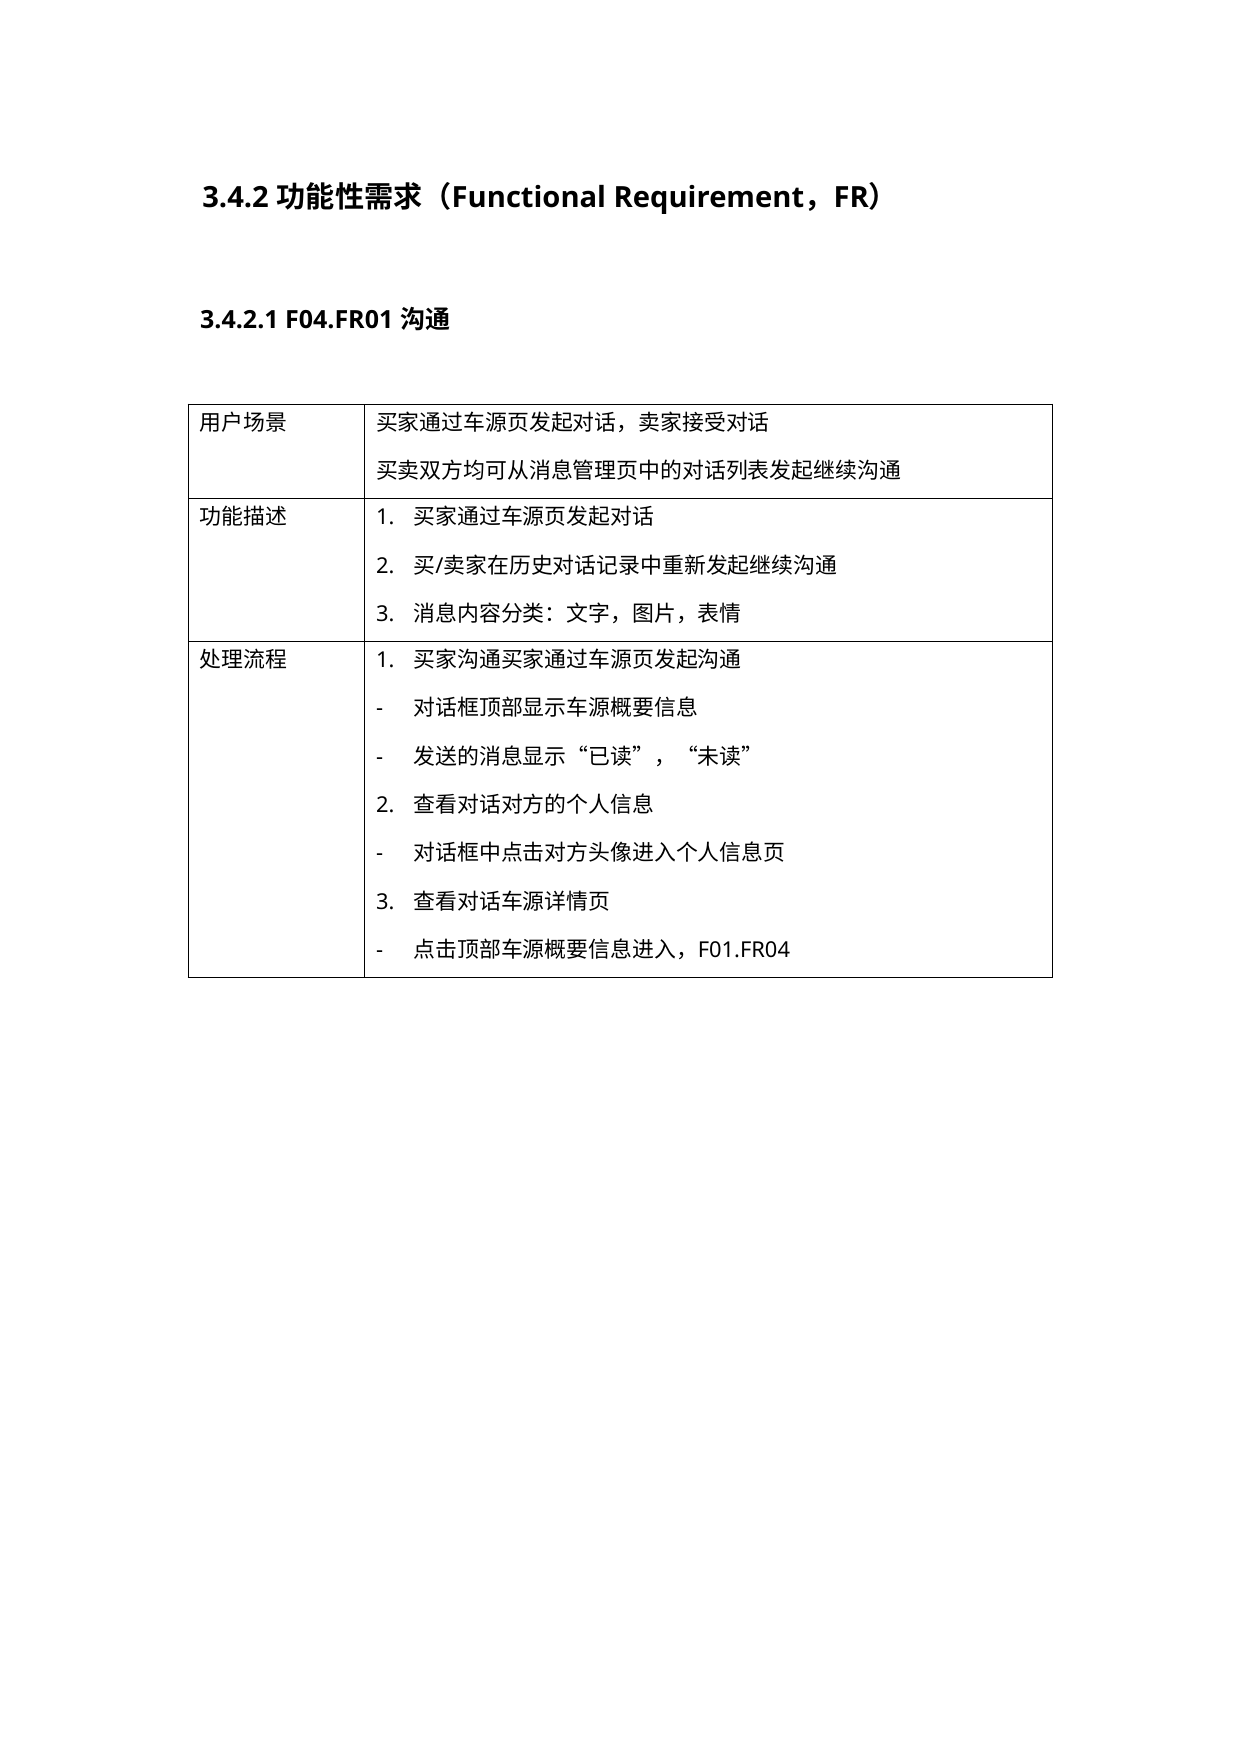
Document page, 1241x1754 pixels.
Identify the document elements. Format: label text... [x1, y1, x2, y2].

table_cell 买家通过车源页发起对话 买/卖家在历史对话记录中重新发起继续沟通 消息内容分类：文字，图片，表情 [365, 499, 1052, 641]
table_cell 处理流程 [189, 642, 364, 977]
table_cell 买家沟通买家通过车源页发起沟通 对话框顶部显示车源概要信息 发送的消息显示“已读”，“未读” 查看对话对方的个人信息 对话框中点击对方头像进入个人信息页 查看对话车源详情页 点击顶部车源概要信息进入，F01.FR04 [365, 642, 1052, 977]
table_header 买家通过车源页发起对话，卖家接受对话 买卖双方均可从消息管理页中的对话列表发起继续沟通 [365, 405, 1052, 498]
table_header 用户场景 [189, 405, 364, 498]
table_cell 功能描述 [189, 499, 364, 641]
subtitle 3.4.2.1 F04.FR01 沟通 [187, 285, 1053, 350]
subtitle 3.4.2 功能性需求（Functional Requirement，FR） [187, 162, 1053, 227]
